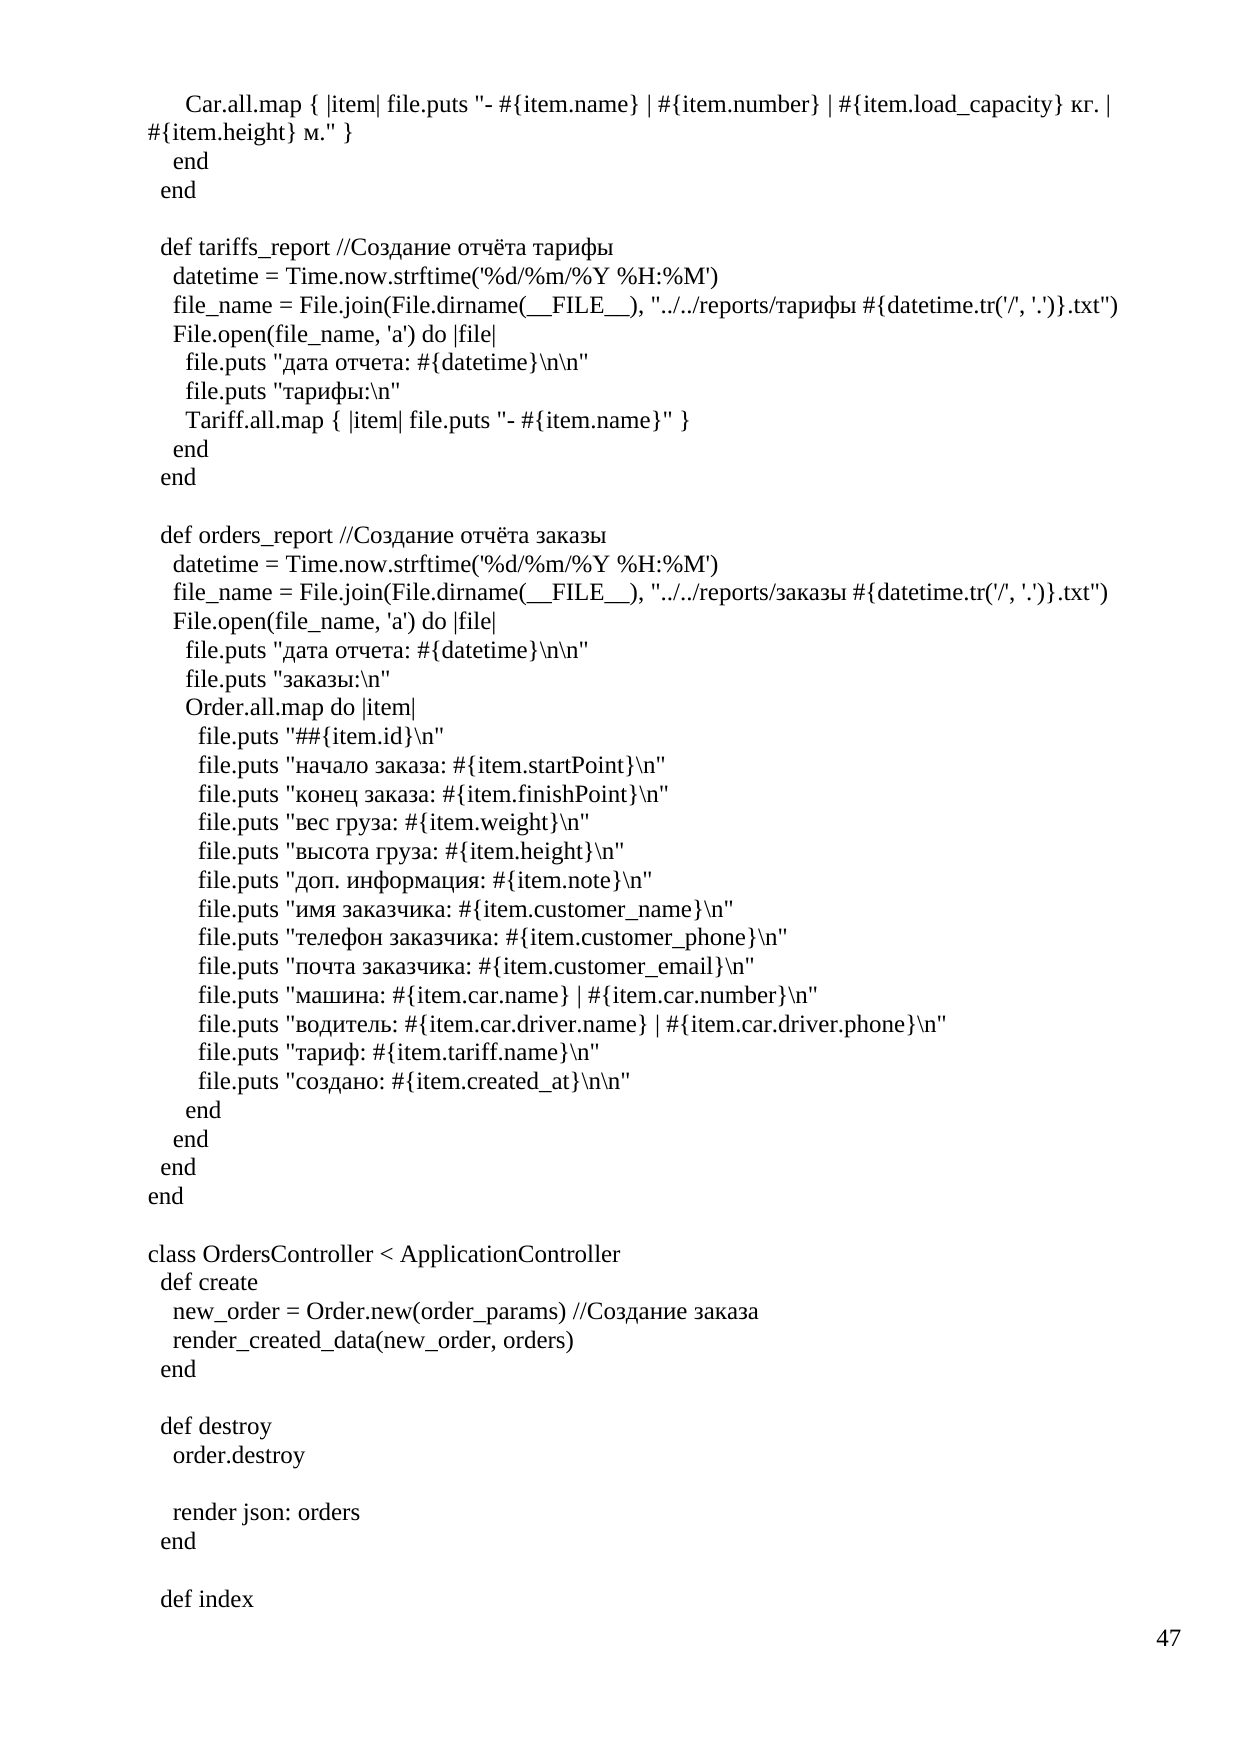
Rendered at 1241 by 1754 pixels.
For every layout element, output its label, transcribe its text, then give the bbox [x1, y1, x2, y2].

text file.puts "дата отчета: #{datetime}\n\n" [148, 635, 1181, 664]
text end [148, 1124, 1181, 1152]
text file.puts "высота груза: #{item.height}\n" [148, 836, 1181, 865]
text Car.all.map { |item| file.puts "- #{item.name} | #{item.number} | #{item.load_capacity} кг. | #{item.height} м." } [148, 89, 1181, 146]
text datetime = Time.now.strftime('%d/%m/%Y %H:%M') [148, 261, 1181, 290]
text file.puts "имя заказчика: #{item.customer_name}\n" [148, 894, 1181, 922]
text end [148, 175, 1181, 204]
text def create [148, 1267, 1181, 1296]
text order.destroy [148, 1440, 1181, 1469]
text end [148, 1181, 1181, 1210]
text file.puts "##{item.id}\n" [148, 721, 1181, 750]
text def index [148, 1584, 1181, 1612]
text file.puts "машина: #{item.car.name} | #{item.car.number}\n" [148, 980, 1181, 1009]
text file.puts "водитель: #{item.car.driver.name} | #{item.car.driver.phone}\n" [148, 1009, 1181, 1037]
text file_name = File.join(File.dirname(__FILE__), "../../reports/тарифы #{datetime.tr('/', '.')}.txt") [148, 290, 1181, 319]
text render json: orders [148, 1497, 1181, 1526]
text File.open(file_name, 'a') do |file| [148, 606, 1181, 635]
text new_order = Order.new(order_params) //Создание заказа [148, 1296, 1181, 1325]
text end [148, 1095, 1181, 1124]
text class OrdersController < ApplicationController [148, 1239, 1181, 1267]
text def orders_report //Создание отчёта заказы [148, 520, 1181, 549]
text file_name = File.join(File.dirname(__FILE__), "../../reports/заказы #{datetime.tr('/', '.')}.txt") [148, 577, 1181, 606]
text file.puts "заказы:\n" [148, 664, 1181, 692]
text def destroy [148, 1411, 1181, 1440]
text Order.all.map do |item| [148, 692, 1181, 721]
text file.puts "доп. информация: #{item.note}\n" [148, 865, 1181, 894]
text end [148, 1152, 1181, 1181]
text file.puts "создано: #{item.created_at}\n\n" [148, 1066, 1181, 1095]
text file.puts "начало заказа: #{item.startPoint}\n" [148, 750, 1181, 779]
text end [148, 1526, 1181, 1555]
text file.puts "почта заказчика: #{item.customer_email}\n" [148, 951, 1181, 980]
text file.puts "телефон заказчика: #{item.customer_phone}\n" [148, 922, 1181, 951]
text end [148, 462, 1181, 491]
text datetime = Time.now.strftime('%d/%m/%Y %H:%M') [148, 549, 1181, 577]
text end [148, 146, 1181, 175]
text File.open(file_name, 'a') do |file| [148, 319, 1181, 347]
text Tariff.all.map { |item| file.puts "- #{item.name}" } [148, 405, 1181, 434]
text def tariffs_report //Создание отчёта тарифы [148, 232, 1181, 261]
text render_created_data(new_order, orders) [148, 1325, 1181, 1354]
text file.puts "конец заказа: #{item.finishPoint}\n" [148, 779, 1181, 807]
text file.puts "вес груза: #{item.weight}\n" [148, 807, 1181, 836]
text file.puts "тариф: #{item.tariff.name}\n" [148, 1037, 1181, 1066]
text end [148, 434, 1181, 462]
text end [148, 1354, 1181, 1382]
text file.puts "дата отчета: #{datetime}\n\n" [148, 347, 1181, 376]
text file.puts "тарифы:\n" [148, 376, 1181, 405]
